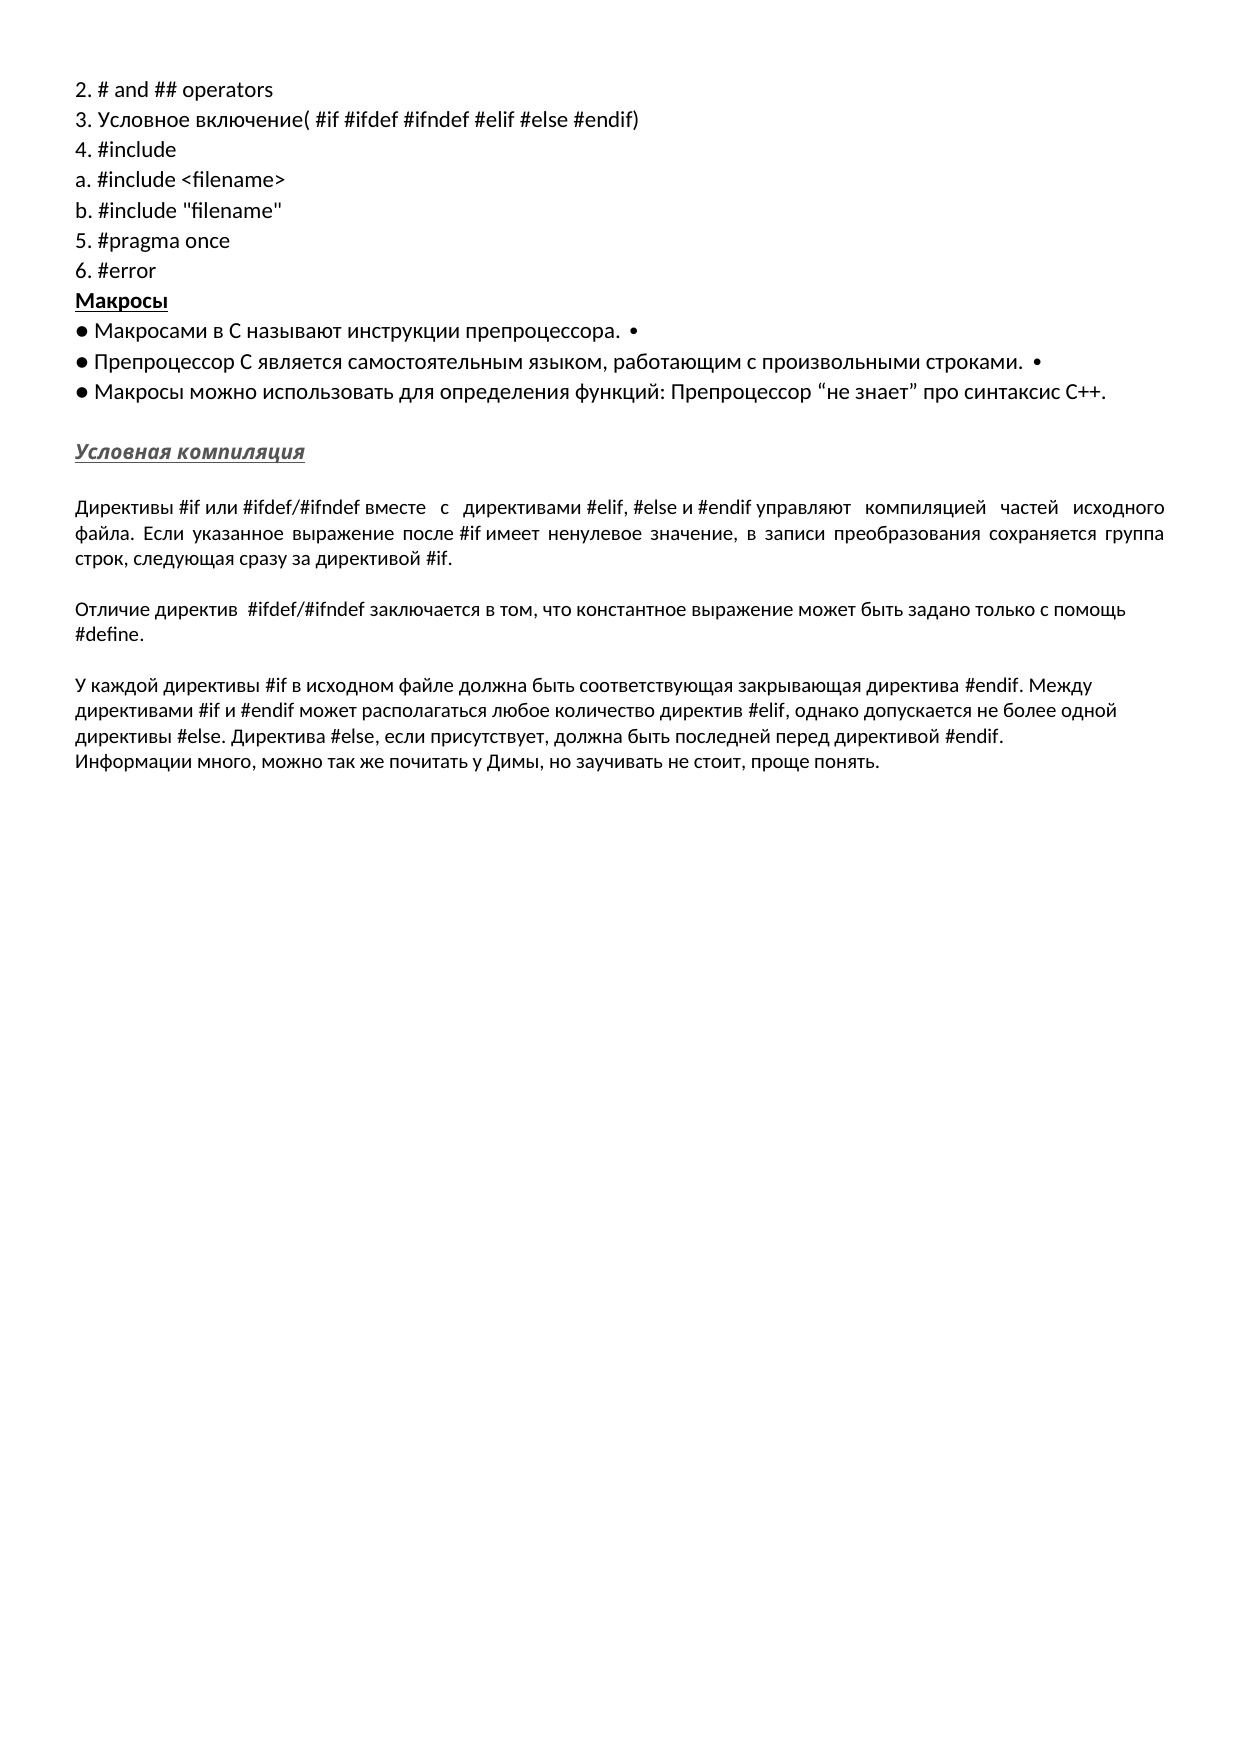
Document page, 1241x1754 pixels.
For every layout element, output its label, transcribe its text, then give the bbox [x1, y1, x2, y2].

text ● Препроцессор C является самостоятельным языком, работающим с произвольными строками. ∙ [75, 347, 1165, 375]
text 5. #pragma once [75, 226, 1165, 254]
text Отличие директив #ifdef/#ifndef заключается в том, что константное выражение может быть задано только с помощь #define. У каждой директивы #if в исходном файле должна быть соответствующая закрывающая директива #endif. Между директивами #if и #endif может располагаться любое количество директив #elif, однако допускается не более одной директивы #else. Директива #else, если присутствует, должна быть последней перед директивой #endif. [75, 596, 1165, 748]
text Информации много, можно так же почитать у Димы, но заучивать не стоит, проще понять. [75, 748, 1165, 774]
text 3. Условное включение( #if #ifdef #ifndef #elif #else #endif) [75, 105, 1165, 133]
subtitle Условная компиляция [75, 437, 1165, 466]
text ● Макросами в C называют инструкции препроцессора. ∙ [75, 317, 1165, 345]
text a. #include <filename> [75, 166, 1165, 194]
text Макросы [75, 286, 1165, 314]
text 4. #include [75, 135, 1165, 163]
text b. #include "filename" [75, 196, 1165, 224]
text 6. #error [75, 256, 1165, 284]
text Директивы #if или #ifdef/#ifndef вместе с директивами #elif, #else и #endif управляют компиляцией частей исходного файла. Если указанное выражение после #if имеет ненулевое значение, в записи преобразования сохраняется группа строк, следующая сразу за директивой #if. [75, 494, 1165, 571]
text ● Макросы можно использовать для определения функций: Препроцессор “не знает” про синтаксис C++. [75, 377, 1165, 405]
text 2. # and ## operators [75, 75, 1165, 103]
